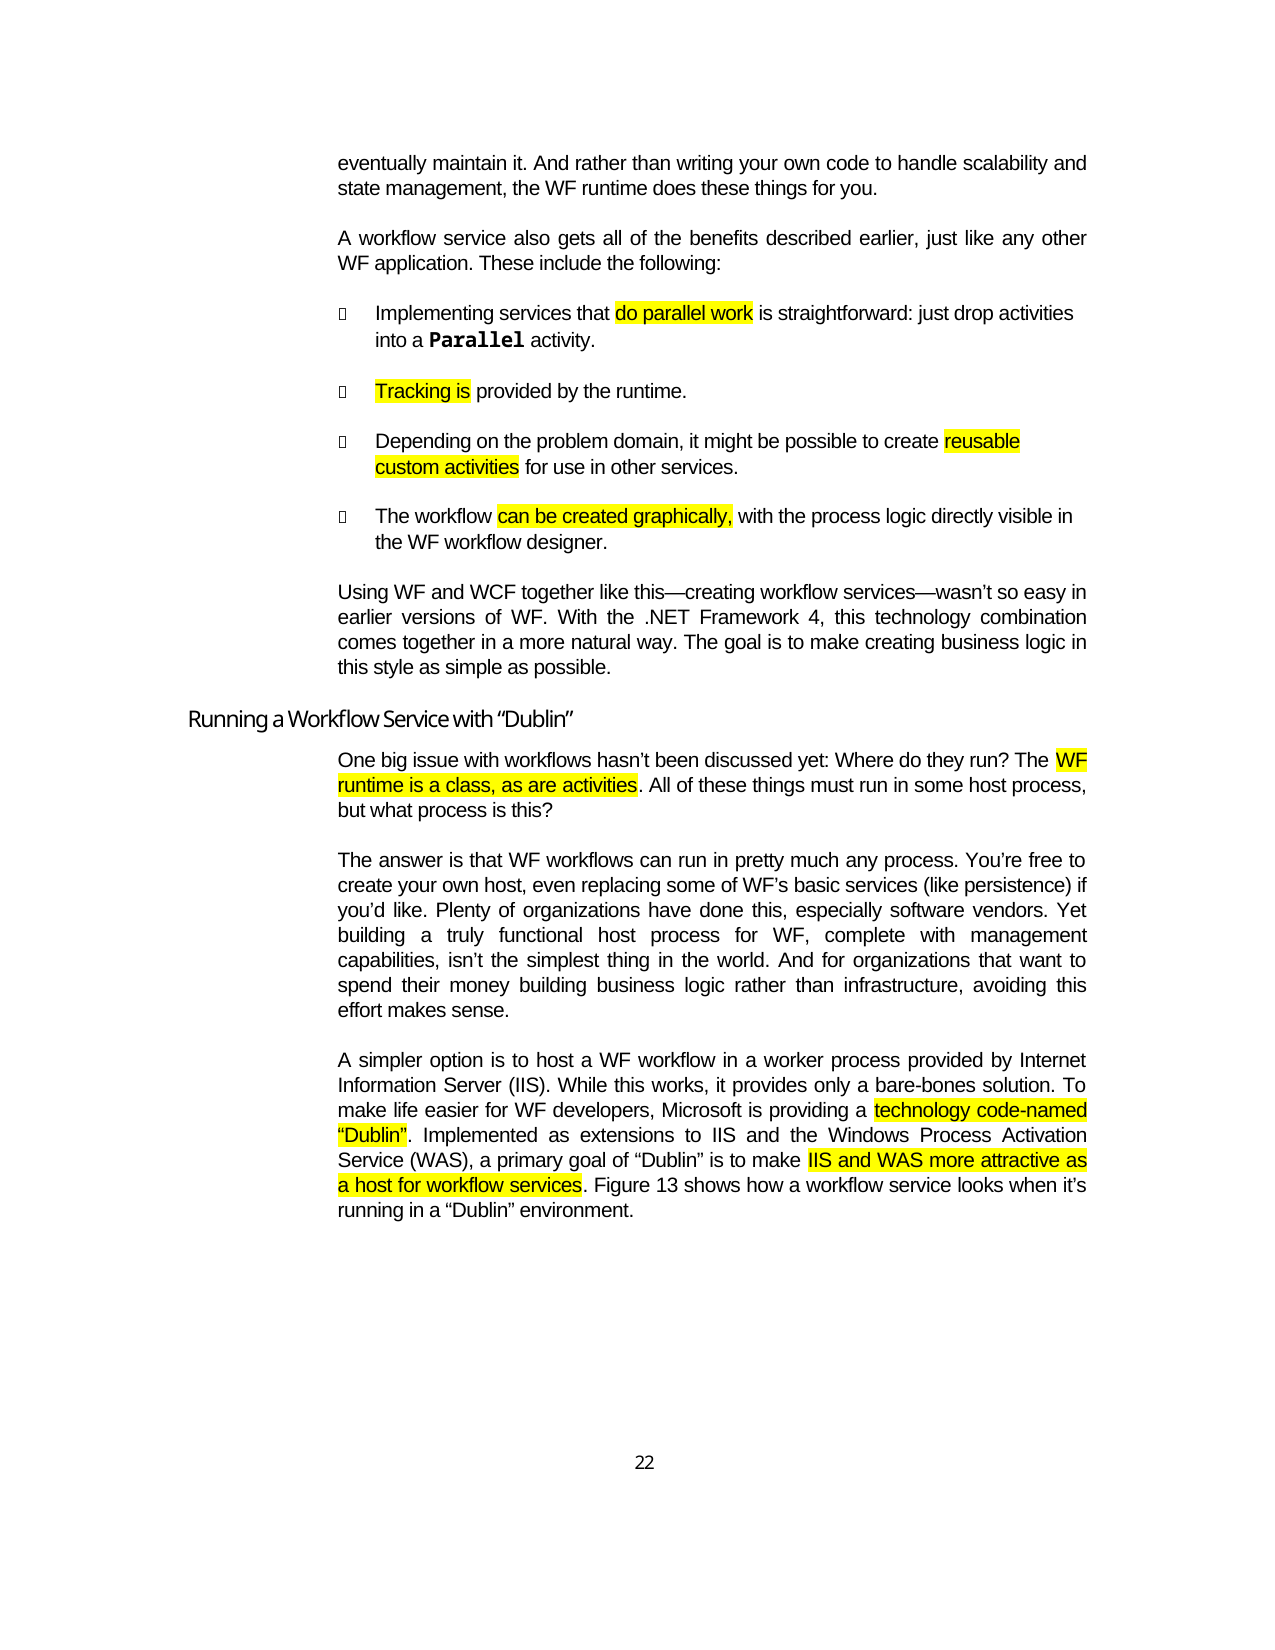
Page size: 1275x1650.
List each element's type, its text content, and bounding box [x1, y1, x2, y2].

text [337, 150, 1087, 200]
text The workflow can be created graphically, with the process logic directly visible in the WF workflow designer. [337, 503, 1087, 553]
text One big issue with workflows hasn’t been discussed yet: Where do they run? The WF runtime is a class, as are activities. All of these things must run in some host process, but what process is this? [337, 747, 1087, 822]
text The answer is that WF workflows can run in pretty much any process. You’re free to create your own host, even replacing some of WF’s basic services (like persistence) if you’d like. Plenty of organizations have done this, especially software vendors. Yet building a truly functional host process for WF, complete with management capabilities, isn’t the simplest thing in the world. And for organizations that want to spend their money building business logic rather than infrastructure, avoiding this effort makes sense. [337, 847, 1087, 1022]
subtitle Running a Workflow Service with “Dublin” [187, 703, 1087, 735]
text Using WF and WCF together like this—creating workflow services—wasn’t so easy in earlier versions of WF. With the .NET Framework 4, this technology combination comes together in a more natural way. The goal is to make creating business logic in this style as simple as possible. [337, 578, 1087, 678]
text A workflow service also gets all of the benefits described earlier, just like any other WF application. These include the following: [337, 225, 1087, 275]
text Depending on the problem domain, it might be possible to create reusable custom activities for use in other services. [337, 428, 1087, 478]
text Implementing services that do parallel work is straightforward: just drop activities into a Parallel activity. [337, 300, 1087, 353]
text Tracking is provided by the runtime. [337, 378, 1087, 403]
text A simpler option is to host a WF workflow in a worker process provided by Internet Information Server (IIS). While this works, it provides only a bare-bones solution. To make life easier for WF developers, Microsoft is providing a technology code-named “Dublin”. Implemented as extensions to IIS and the Windows Process Activation Service (WAS), a primary goal of “Dublin” is to make IIS and WAS more attractive as a host for workflow services. Figure 13 shows how a workflow service looks when it’s running in a “Dublin” environment. [337, 1047, 1087, 1222]
